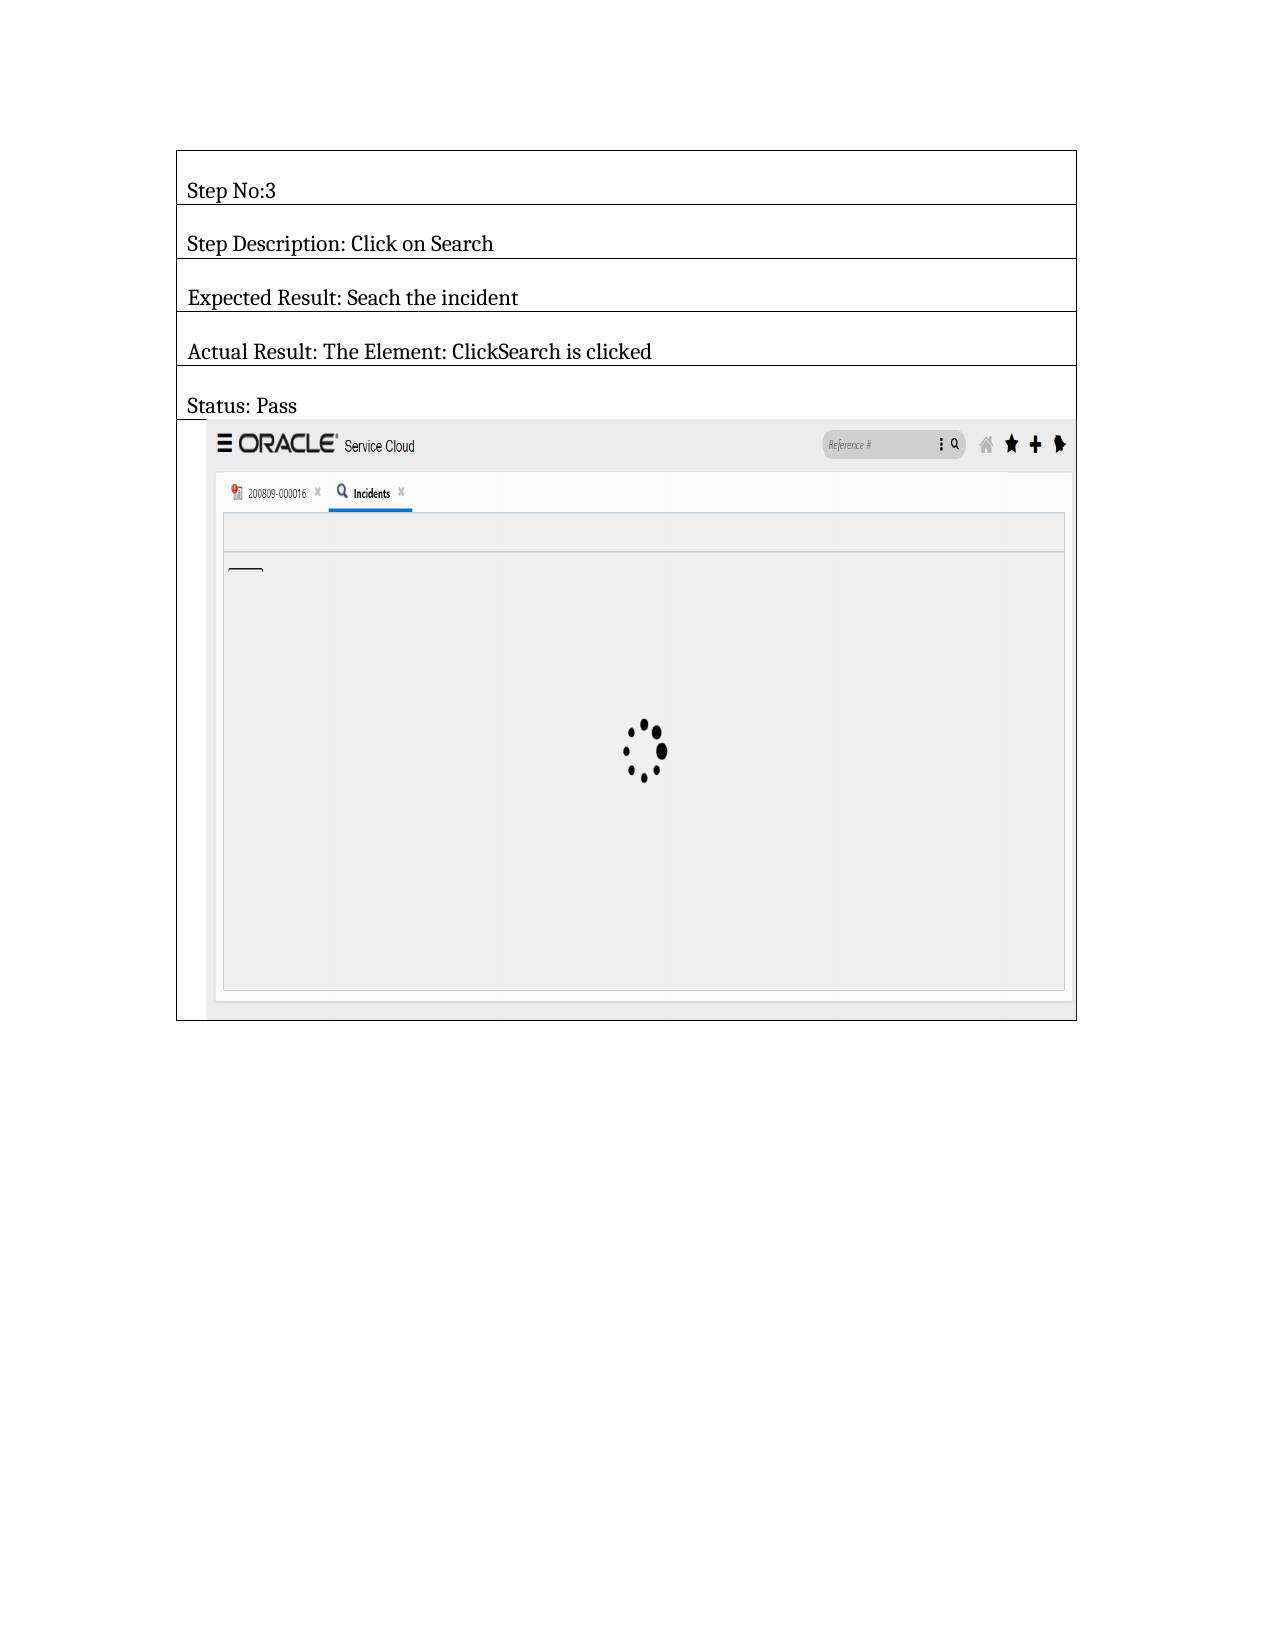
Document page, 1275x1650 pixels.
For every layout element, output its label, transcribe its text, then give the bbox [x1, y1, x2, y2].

picture [206, 419, 1077, 1020]
table_cell Step Description: Click on Search [177, 205, 1076, 257]
table_cell [177, 420, 206, 1020]
table_cell Actual Result: The Element: ClickSearch is clicked [177, 312, 1076, 365]
table_cell Status: Pass [177, 366, 1076, 419]
table_header Step No:3 [177, 151, 1076, 204]
table_cell Expected Result: Seach the incident [177, 259, 1076, 311]
